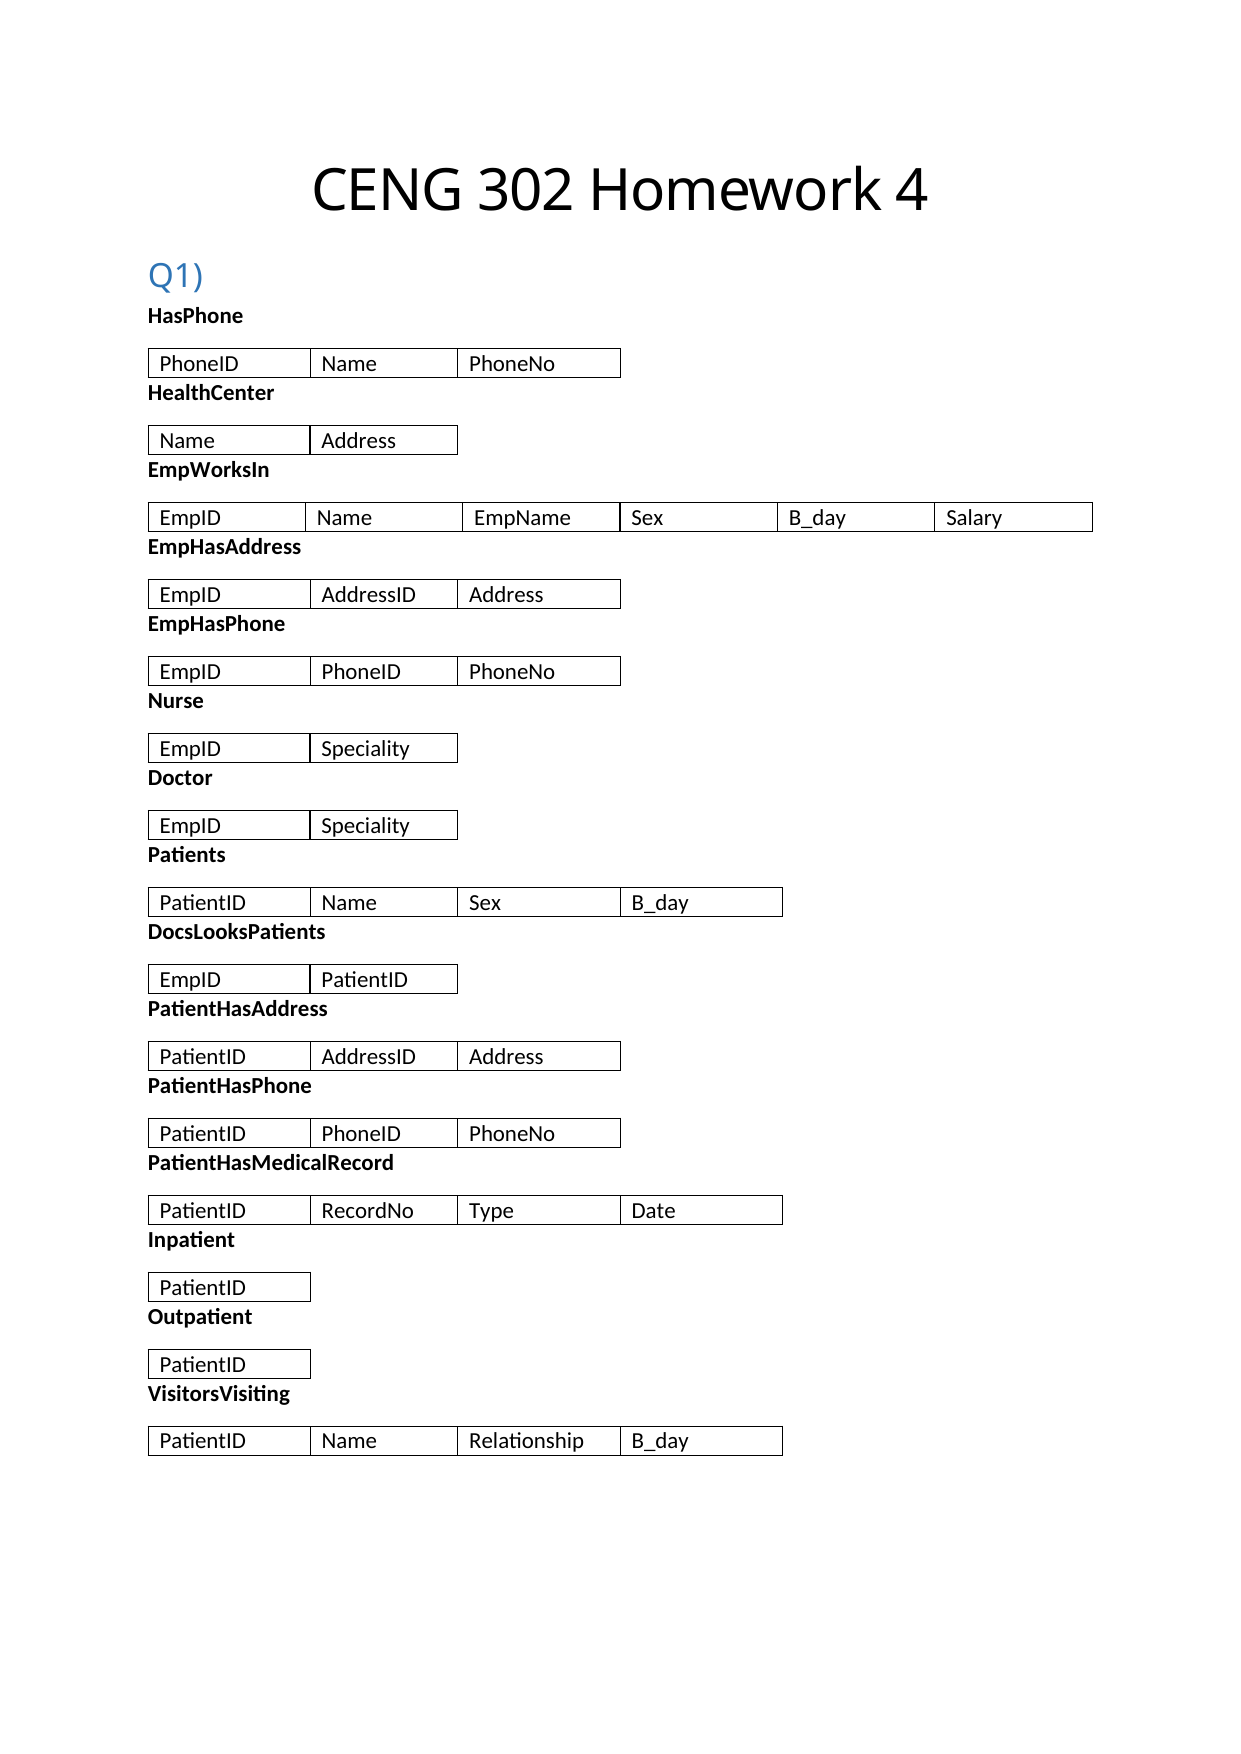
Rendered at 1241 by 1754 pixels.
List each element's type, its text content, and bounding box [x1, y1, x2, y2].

table_header Name [311, 1427, 457, 1455]
text HealthCenter [148, 378, 1093, 406]
table_header Address [458, 580, 620, 608]
table_header Sex [621, 503, 777, 531]
text VisitorsVisiting [148, 1379, 1093, 1407]
title CENG 302 Homework 4 [148, 148, 1093, 227]
table_header AddressID [311, 1042, 457, 1070]
text HasPhone [148, 301, 1093, 329]
table_header Speciality [311, 734, 457, 762]
table_header B_day [621, 888, 782, 916]
table_header PhoneNo [458, 1119, 620, 1147]
table_header EmpID [149, 657, 310, 685]
table_header B_day [621, 1427, 782, 1455]
table_header PhoneNo [458, 349, 620, 377]
table_header PatientID [149, 1119, 310, 1147]
table_header EmpID [149, 965, 309, 993]
table_header PatientID [149, 1350, 310, 1378]
table_header AddressID [311, 580, 457, 608]
text EmpHasPhone [148, 609, 1093, 637]
table_header EmpID [149, 503, 305, 531]
subtitle Q1) [148, 252, 1093, 297]
text Doctor [148, 763, 1093, 791]
table_header PatientID [311, 965, 457, 993]
table_header EmpID [149, 811, 309, 839]
table_header Address [311, 426, 457, 454]
text EmpHasAddress [148, 532, 1093, 560]
text PatientHasAddress [148, 994, 1093, 1022]
text Outpatient [148, 1302, 1093, 1330]
table_header PatientID [149, 888, 310, 916]
table_header Speciality [311, 811, 457, 839]
table_header Type [458, 1196, 620, 1224]
text PatientHasMedicalRecord [148, 1148, 1093, 1176]
table_header Relationship [458, 1427, 620, 1455]
table_header Name [149, 426, 309, 454]
text EmpWorksIn [148, 455, 1093, 483]
text DocsLooksPatients [148, 917, 1093, 945]
text Inpatient [148, 1225, 1093, 1253]
table_header Name [306, 503, 462, 531]
table_header PhoneNo [458, 657, 620, 685]
table_header EmpName [463, 503, 619, 531]
table_header RecordNo [311, 1196, 457, 1224]
table_header PhoneID [311, 1119, 457, 1147]
table_header Address [458, 1042, 620, 1070]
text Patients [148, 840, 1093, 868]
table_header EmpID [149, 580, 310, 608]
table_header PatientID [149, 1427, 310, 1455]
table_header Sex [458, 888, 620, 916]
table_header Name [311, 349, 457, 377]
text PatientHasPhone [148, 1071, 1093, 1099]
table_header PatientID [149, 1196, 310, 1224]
table_header PatientID [149, 1273, 310, 1301]
table_header EmpID [149, 734, 309, 762]
text Nurse [148, 686, 1093, 714]
table_header Name [311, 888, 457, 916]
table_header Date [621, 1196, 782, 1224]
table_header Salary [935, 503, 1092, 531]
table_header PatientID [149, 1042, 310, 1070]
table_header PhoneID [149, 349, 310, 377]
table_header B_day [778, 503, 934, 531]
table_header PhoneID [311, 657, 457, 685]
